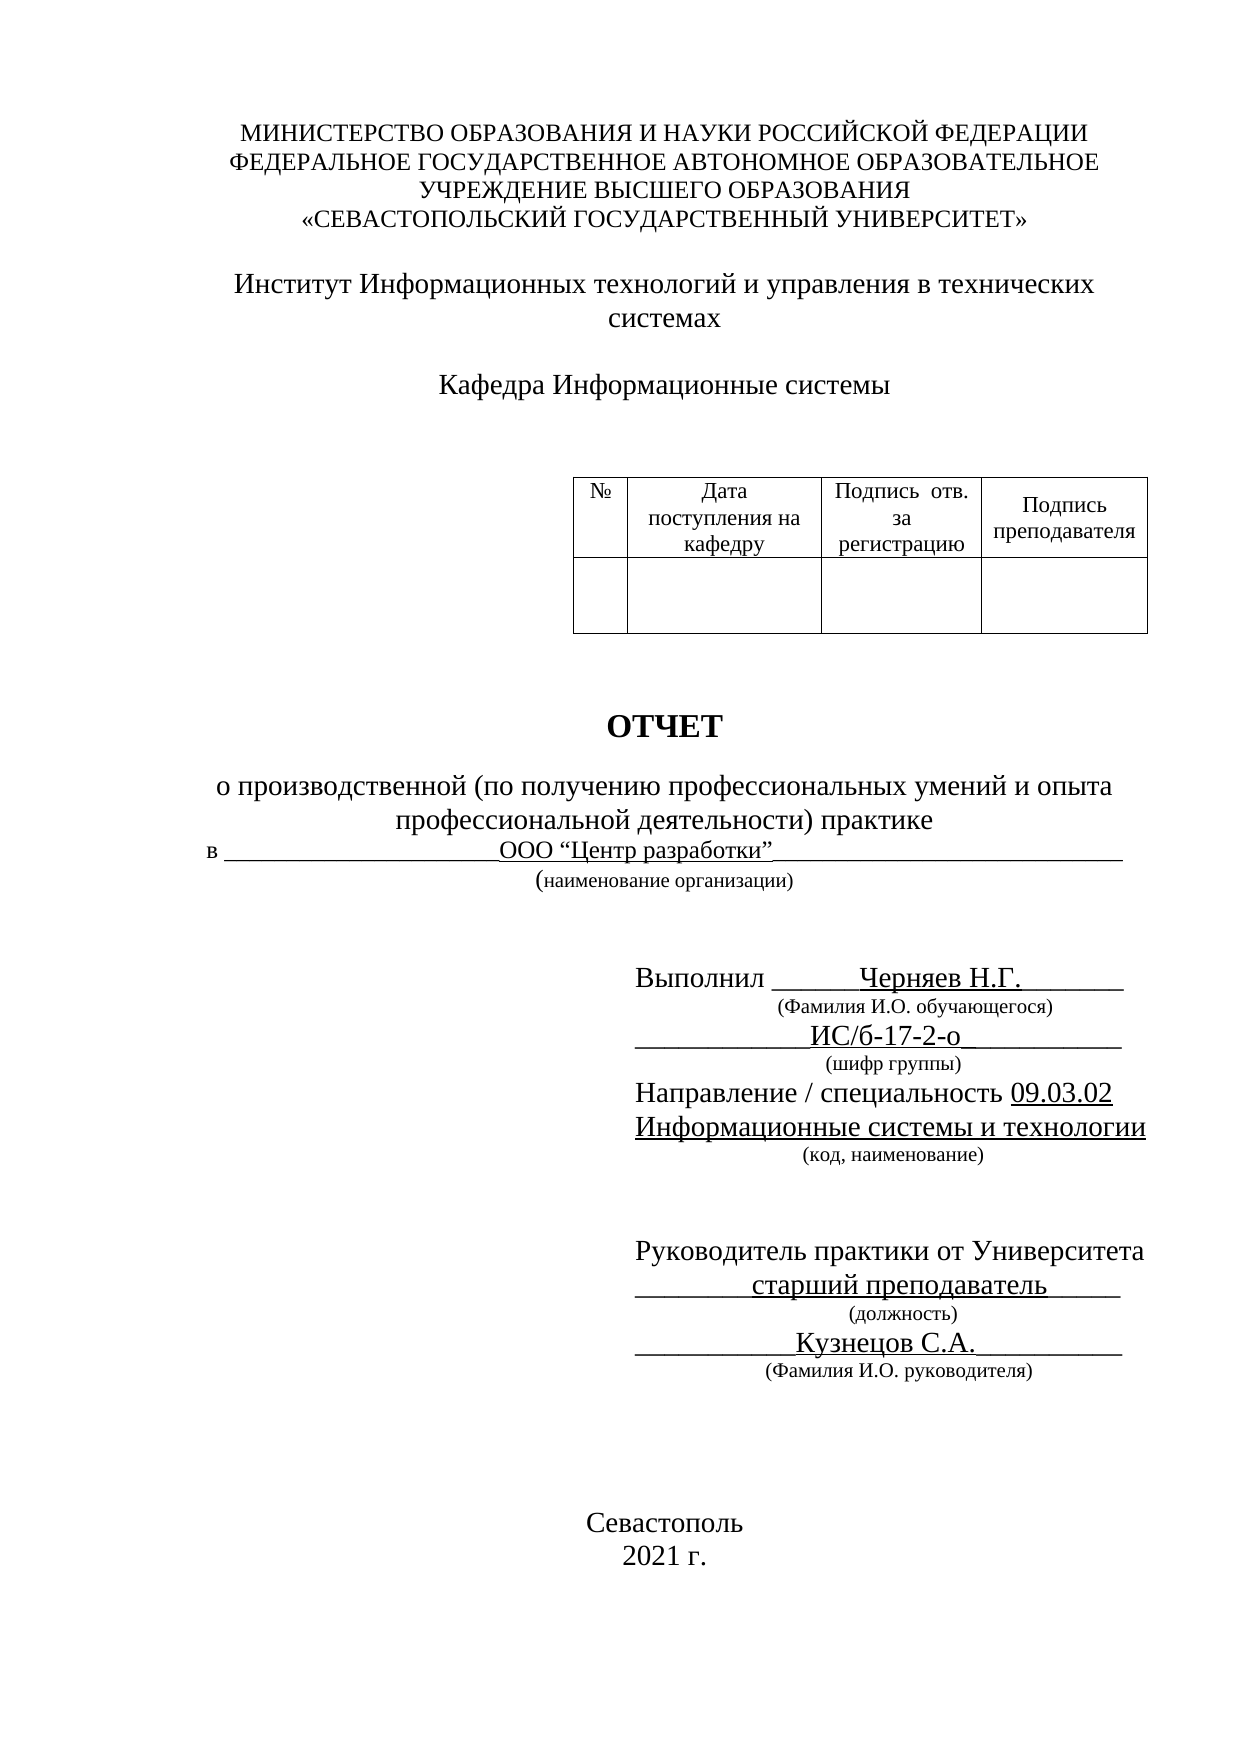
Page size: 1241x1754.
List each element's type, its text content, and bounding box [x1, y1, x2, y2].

text (наименование организации) [177, 864, 1152, 893]
text ___________Кузнецов С.А.__________ [635, 1325, 1152, 1358]
text (шифр группы) [635, 1051, 1152, 1075]
text «СЕВАСТОПОЛЬСКИЙ ГОСУДАРСТВЕННЫЙ УНИВЕРСИТЕТ» [177, 204, 1152, 233]
text (Фамилия И.О. руководителя) [635, 1358, 1152, 1382]
table_cell [628, 558, 821, 633]
text Выполнил ______Черняев Н.Г._______ [635, 960, 1152, 994]
table_cell [982, 558, 1147, 633]
text Руководитель практики от Университета ________старший преподаватель_____ [635, 1233, 1152, 1301]
text (должность) [635, 1301, 1152, 1325]
text Направление / специальность 09.03.02 [635, 1075, 1152, 1109]
table_header № [574, 478, 627, 557]
text Севастополь [177, 1505, 1152, 1538]
text ____________ИС/б-17-2-о___________ [635, 1018, 1152, 1051]
text ФЕДЕРАЛЬНОЕ ГОСУДАРСТВЕННОЕ АВТОНОМНОЕ ОБРАЗОВАТЕЛЬНОЕ [177, 147, 1152, 176]
text Институт Информационных технологий и управления в технических системах [177, 267, 1152, 334]
text ОТЧЕТ [177, 706, 1152, 744]
table_header Подпись преподавателя [982, 478, 1147, 557]
text (код, наименование) [635, 1142, 1152, 1166]
table_cell [822, 558, 981, 633]
table_header Дата поступления на кафедру [628, 478, 821, 557]
table_header Подпись отв. за регистрацию [822, 478, 981, 557]
text УЧРЕЖДЕНИЕ ВЫСШЕГО ОБРАЗОВАНИЯ [177, 176, 1152, 204]
text 2021 г. [177, 1538, 1152, 1572]
text Кафедра Информационные системы [177, 367, 1152, 401]
text (Фамилия И.О. обучающегося) [635, 994, 1152, 1018]
text Информационные системы и технологии [635, 1109, 1152, 1142]
text в ______________________ООО “Центр разработки”____________________________ [177, 836, 1152, 864]
text о производственной (по получению профессиональных умений и опыта профессиональной деятельности) практике [177, 768, 1152, 836]
text МИНИСТЕРСТВО ОБРАЗОВАНИЯ И НАУКИ РОССИЙСКОЙ ФЕДЕРАЦИИ [177, 118, 1152, 147]
table_cell [574, 558, 627, 633]
